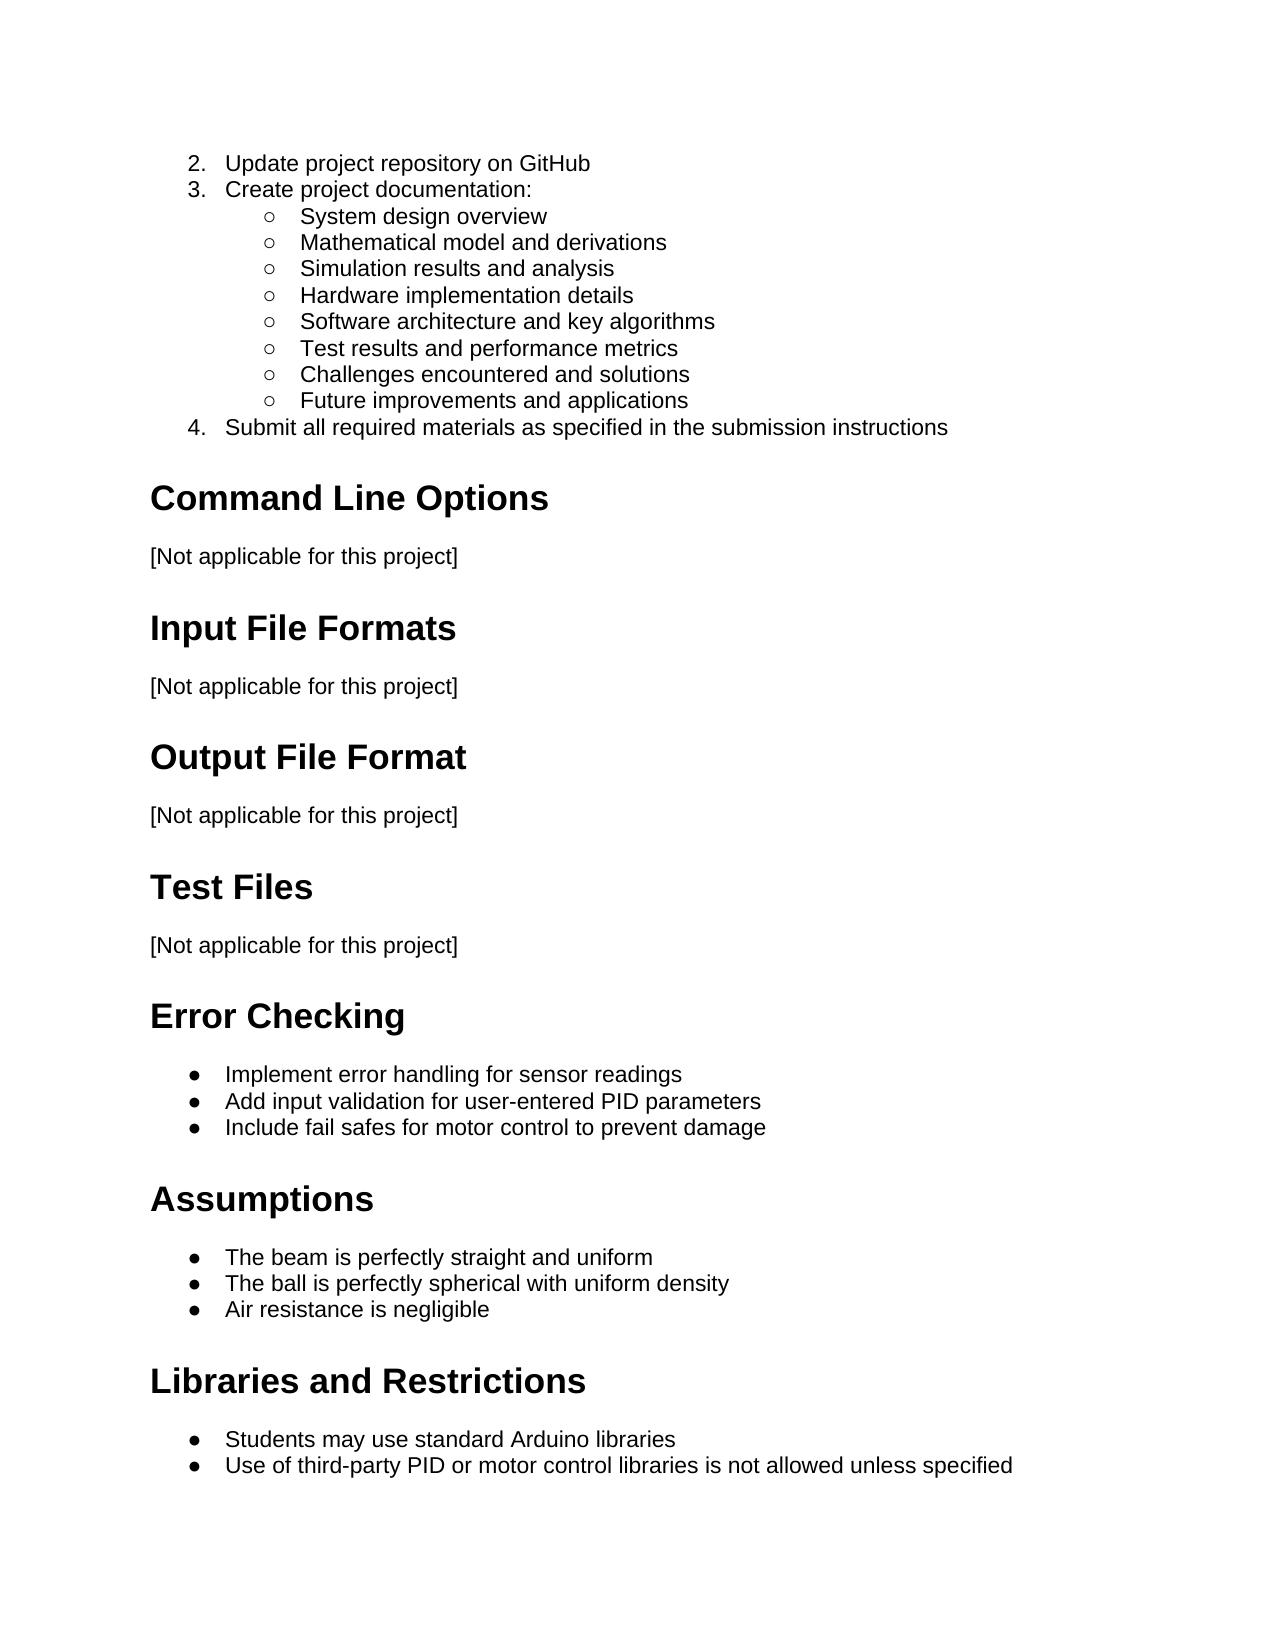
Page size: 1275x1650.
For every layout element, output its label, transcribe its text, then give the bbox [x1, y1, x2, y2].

subtitle Assumptions [150, 1178, 1125, 1219]
list Software architecture and key algorithms [262, 308, 1125, 334]
list Air resistance is negligible [187, 1296, 1125, 1323]
subtitle Input File Formats [150, 607, 1125, 648]
list Mathematical model and derivations [262, 229, 1125, 255]
list Implement error handling for sensor readings [187, 1061, 1125, 1088]
list Test results and performance metrics [262, 334, 1125, 361]
list Simulation results and analysis [262, 255, 1125, 282]
list Use of third-party PID or motor control libraries is not allowed unless specified [187, 1452, 1125, 1479]
list Challenges encountered and solutions [262, 361, 1125, 387]
list Submit all required materials as specified in the submission instructions [187, 413, 1125, 440]
subtitle Error Checking [150, 996, 1125, 1036]
list Add input validation for user-entered PID parameters [187, 1088, 1125, 1114]
list Update project repository on GitHub [187, 150, 1125, 176]
subtitle Command Line Options [150, 477, 1125, 518]
text [Not applicable for this project] [150, 932, 1125, 958]
list System design overview [262, 203, 1125, 229]
list Include fail safes for motor control to prevent damage [187, 1114, 1125, 1141]
text [Not applicable for this project] [150, 543, 1125, 569]
subtitle Output File Format [150, 737, 1125, 777]
subtitle Test Files [150, 866, 1125, 907]
text [Not applicable for this project] [150, 673, 1125, 699]
list Students may use standard Arduino libraries [187, 1426, 1125, 1452]
list The ball is perfectly spherical with uniform density [187, 1270, 1125, 1296]
list Create project documentation: [187, 176, 1125, 203]
list Hardware implementation details [262, 282, 1125, 308]
list Future improvements and applications [262, 387, 1125, 413]
list The beam is perfectly straight and uniform [187, 1244, 1125, 1270]
text [Not applicable for this project] [150, 802, 1125, 829]
subtitle Libraries and Restrictions [150, 1360, 1125, 1401]
